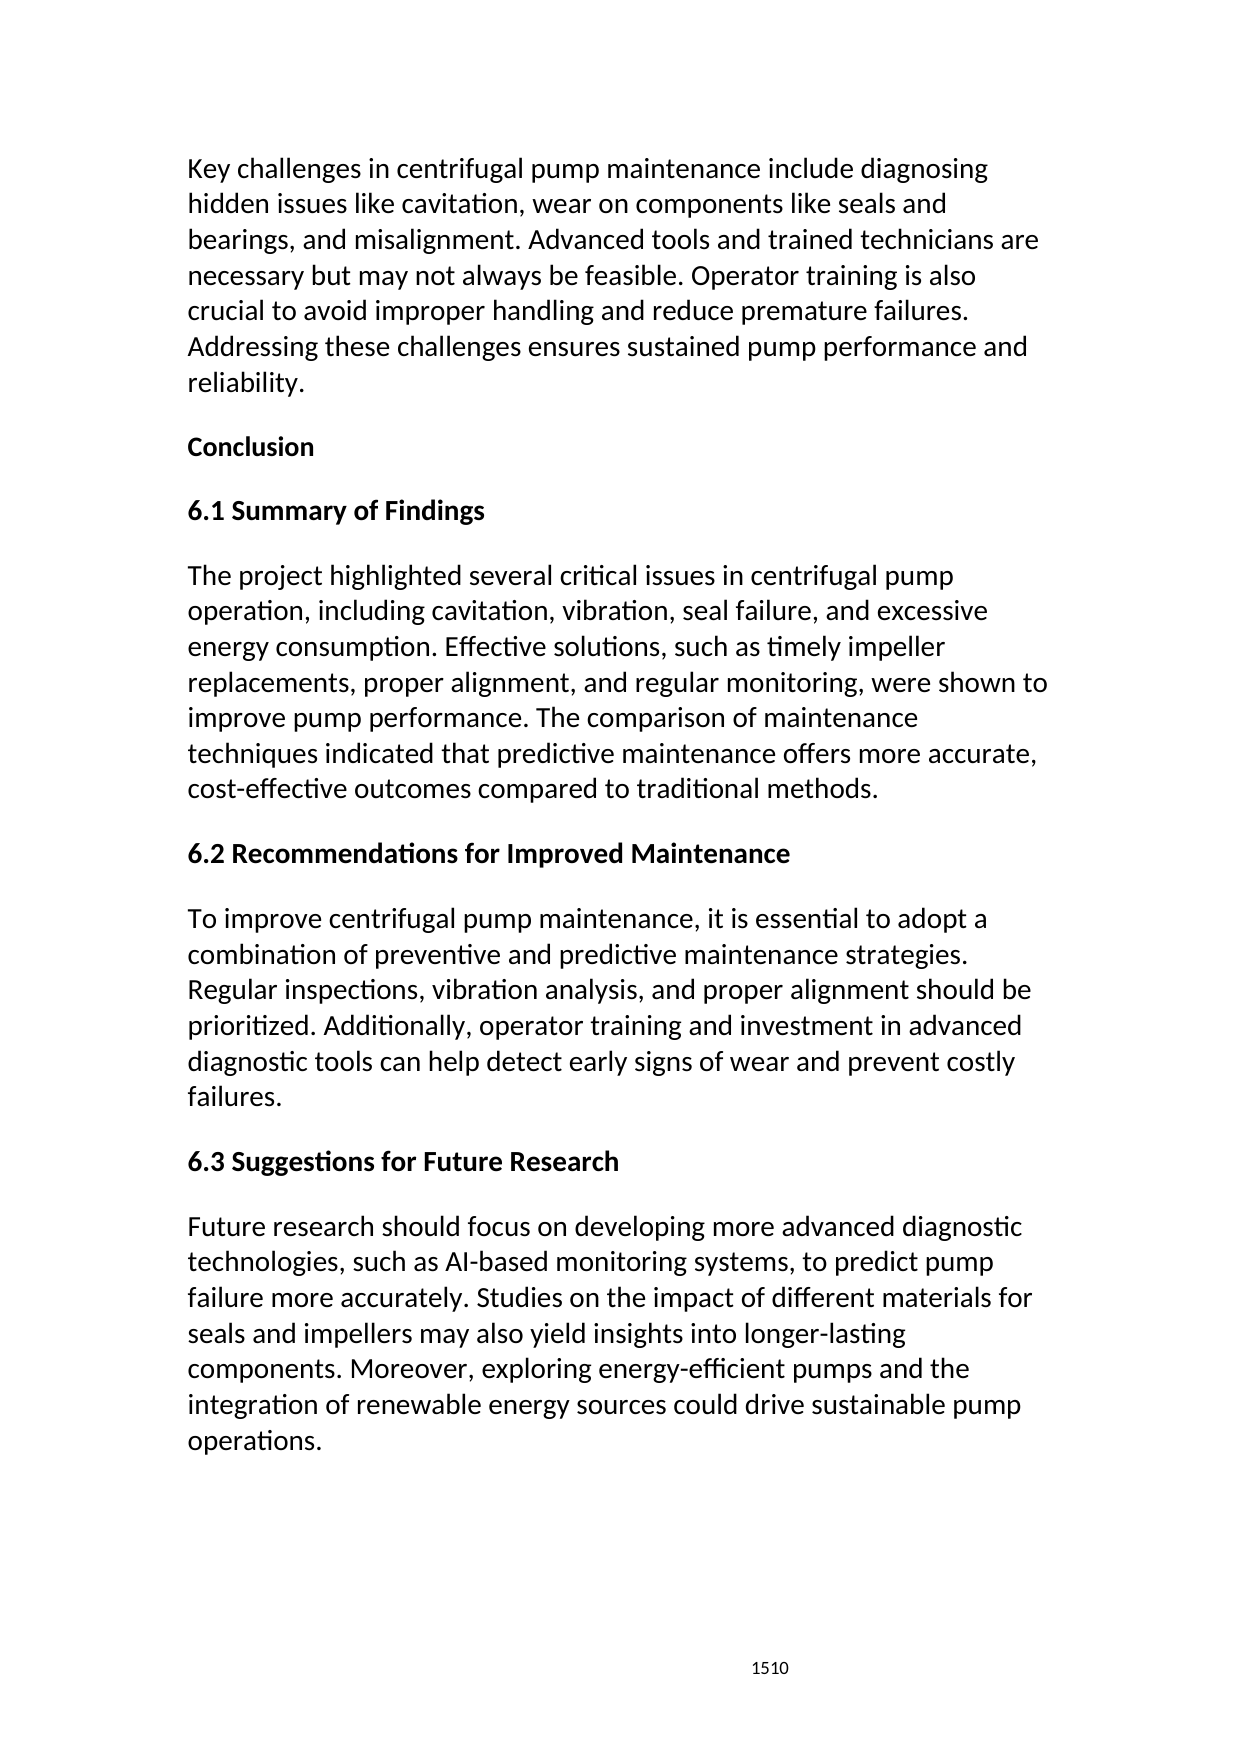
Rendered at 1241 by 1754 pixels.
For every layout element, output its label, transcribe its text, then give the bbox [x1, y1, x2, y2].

subtitle 6.2 Recommendations for Improved Maintenance [187, 835, 1053, 871]
text The project highlighted several critical issues in centrifugal pump operation, including cavitation, vibration, seal failure, and excessive energy consumption. Effective solutions, such as timely impeller replacements, proper alignment, and regular monitoring, were shown to improve pump performance. The comparison of maintenance techniques indicated that predictive maintenance offers more accurate, cost-effective outcomes compared to traditional methods. [187, 557, 1053, 806]
text Future research should focus on developing more advanced diagnostic technologies, such as AI-based monitoring systems, to predict pump failure more accurately. Studies on the impact of different materials for seals and impellers may also yield insights into longer-lasting components. Moreover, exploring energy-efficient pumps and the integration of renewable energy sources could drive sustainable pump operations. [187, 1208, 1053, 1457]
subtitle 6.3 Suggestions for Future Research [187, 1143, 1053, 1179]
subtitle 6.1 Summary of Findings [187, 492, 1053, 528]
subtitle Conclusion [187, 428, 1053, 463]
text To improve centrifugal pump maintenance, it is essential to adopt a combination of preventive and predictive maintenance strategies. Regular inspections, vibration analysis, and proper alignment should be prioritized. Additionally, operator training and investment in advanced diagnostic tools can help detect early signs of wear and prevent costly failures. [187, 900, 1053, 1114]
text Key challenges in centrifugal pump maintenance include diagnosing hidden issues like cavitation, wear on components like seals and bearings, and misalignment. Advanced tools and trained technicians are necessary but may not always be feasible. Operator training is also crucial to avoid improper handling and reduce premature failures. Addressing these challenges ensures sustained pump performance and reliability. [187, 150, 1053, 399]
